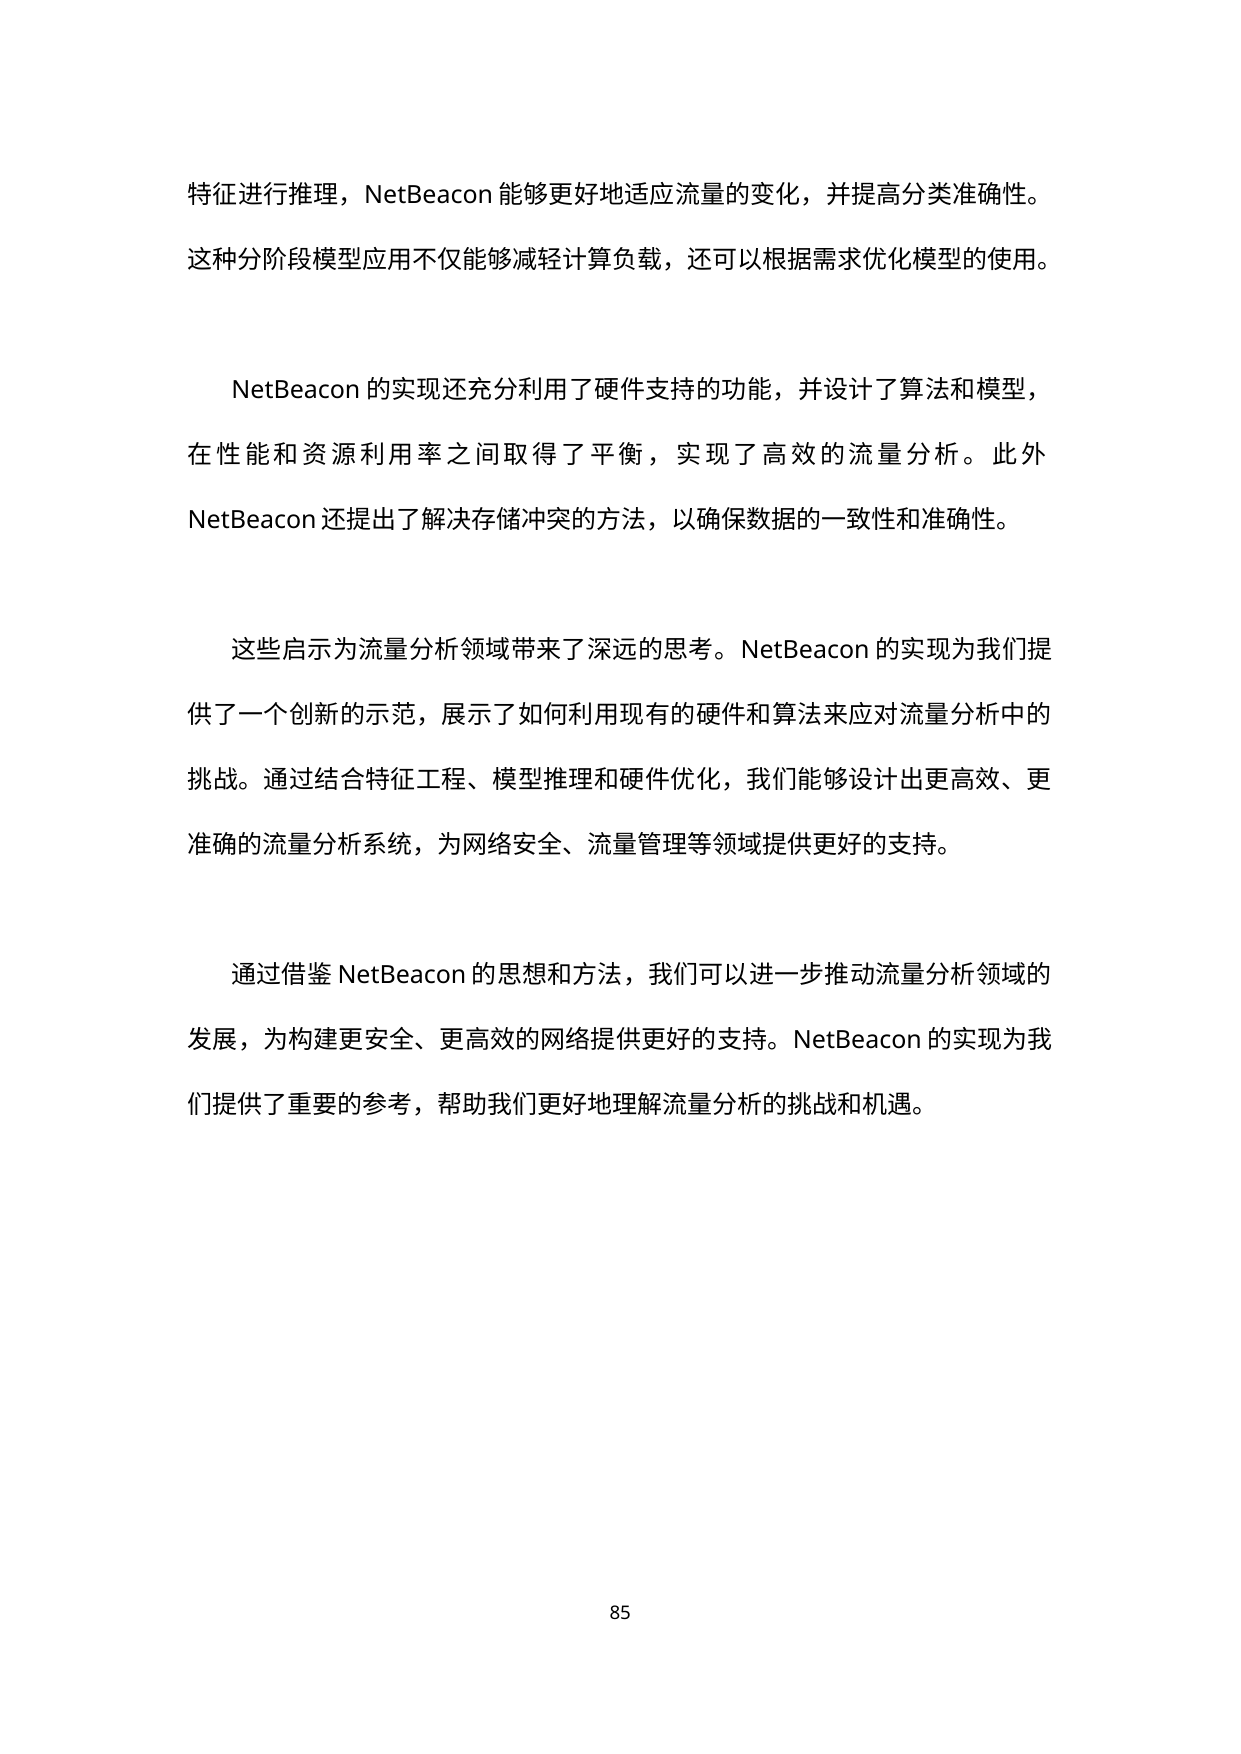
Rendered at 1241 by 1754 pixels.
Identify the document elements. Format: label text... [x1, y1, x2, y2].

text 这些启示为流量分析领域带来了深远的思考。NetBeacon的实现为我们提供了一个创新的示范，展示了如何利用现有的硬件和算法来应对流量分析中的挑战。通过结合特征工程、模型推理和硬件优化，我们能够设计出更高效、更准确的流量分析系统，为网络安全、流量管理等领域提供更好的支持。 [187, 615, 1053, 875]
text 通过借鉴NetBeacon的思想和方法，我们可以进一步推动流量分析领域的发展，为构建更安全、更高效的网络提供更好的支持。NetBeacon的实现为我们提供了重要的参考，帮助我们更好地理解流量分析的挑战和机遇。 [187, 940, 1053, 1135]
text NetBeacon的实现还充分利用了硬件支持的功能，并设计了算法和模型，在性能和资源利用率之间取得了平衡，实现了高效的流量分析。此外，NetBeacon还提出了解决存储冲突的方法，以确保数据的一致性和准确性。 [187, 355, 1053, 550]
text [187, 160, 1053, 290]
